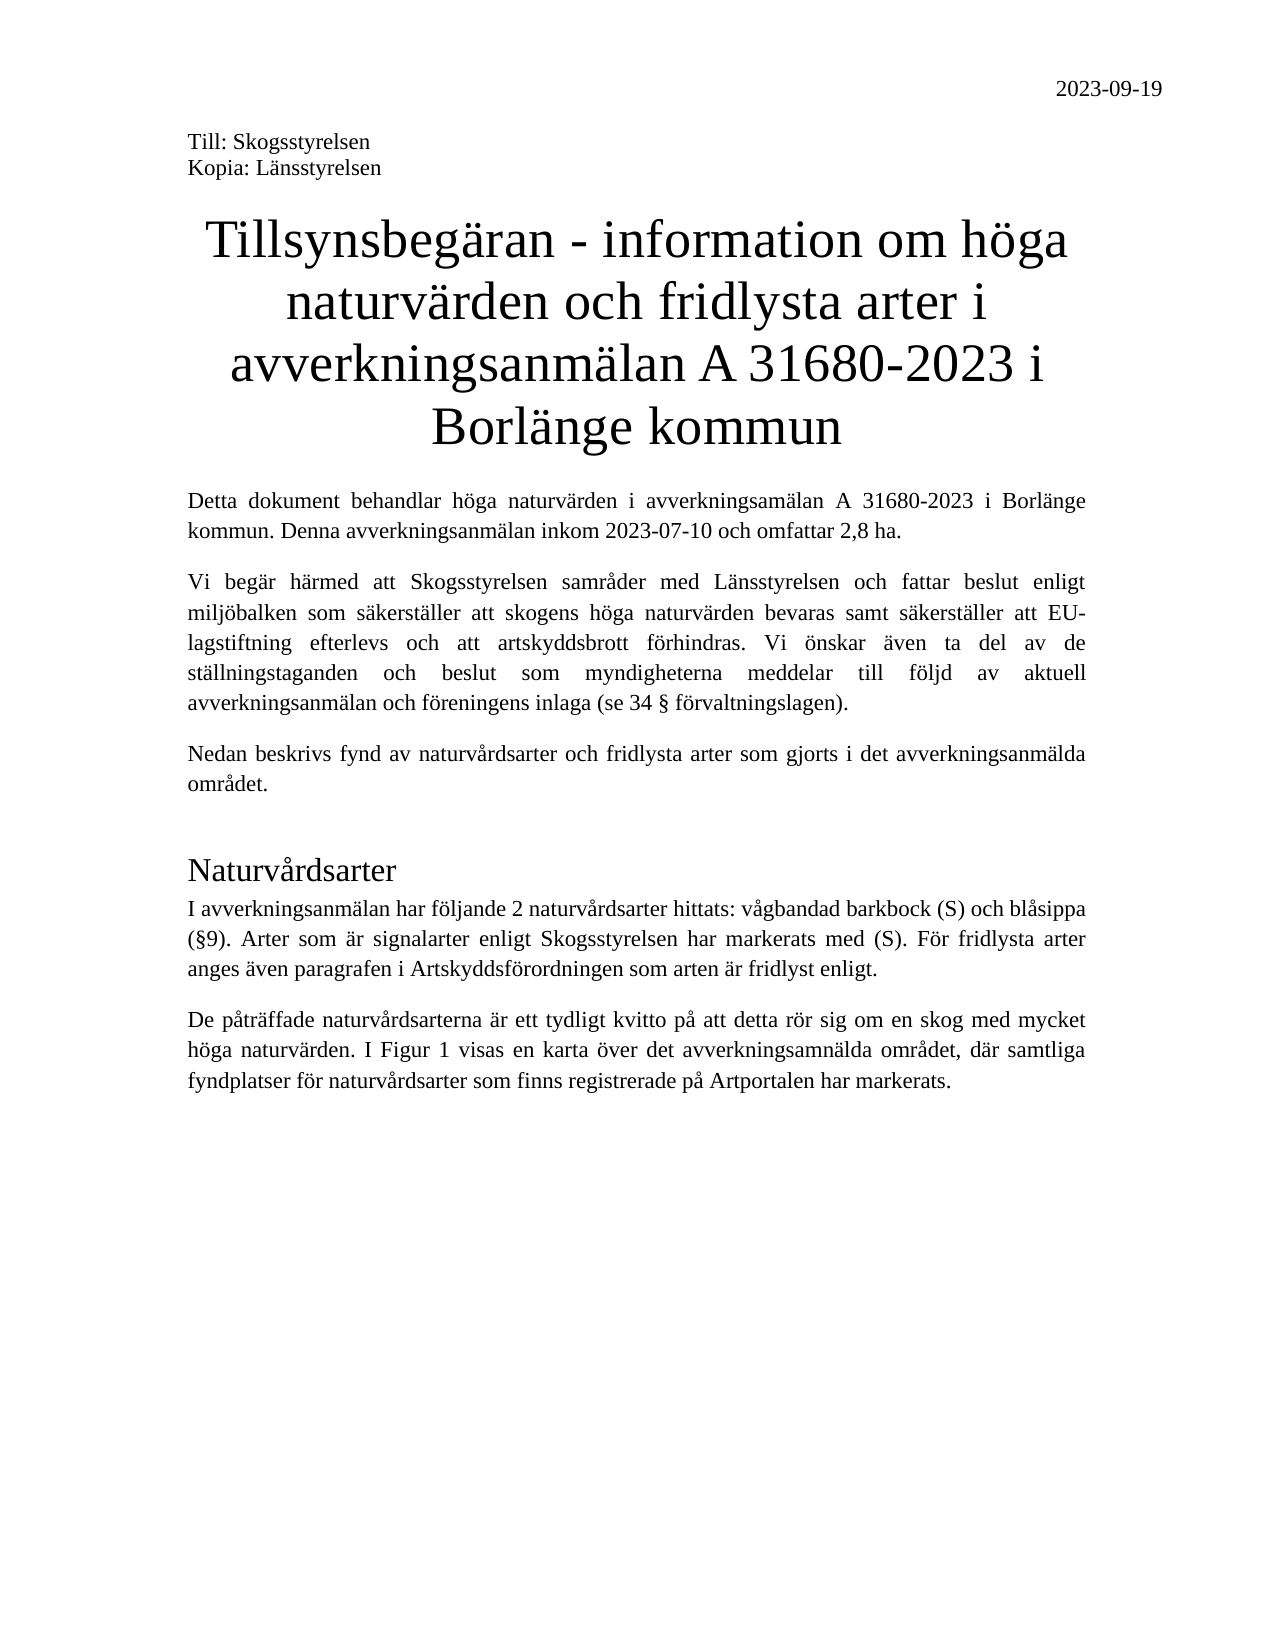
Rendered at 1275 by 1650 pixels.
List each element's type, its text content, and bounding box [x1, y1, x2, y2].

text De påträffade naturvårdsarterna är ett tydligt kvitto på att detta rör sig om en skog med mycket höga naturvärden. I Figur 1 visas en karta över det avverkningsamnälda området, där samtliga fyndplatser för naturvårdsarter som finns registrerade på Artportalen har markerats. [187, 1006, 1087, 1093]
subtitle Naturvårdsarter [187, 851, 1087, 889]
text Vi begär härmed att Skogsstyrelsen samråder med Länsstyrelsen och fattar beslut enligt miljöbalken som säkerställer att skogens höga naturvärden bevaras samt säkerställer att EU-lagstiftning efterlevs och att artskyddsbrott förhindras. Vi önskar även ta del av de ställningstaganden och beslut som myndigheterna meddelar till följd av aktuell avverkningsanmälan och föreningens inlaga (se 34 § förvaltningslagen). [187, 568, 1087, 716]
text Nedan beskrivs fynd av naturvårdsarter och fridlysta arter som gjorts i det avverkningsanmälda området. [187, 740, 1087, 797]
title Tillsynsbegäran - information om höga naturvärden och fridlysta arter i avverkningsanmälan A 31680-2023 i Borlänge kommun [187, 207, 1087, 456]
text Detta dokument behandlar höga naturvärden i avverkningsamälan A 31680-2023 i Borlänge kommun. Denna avverkningsanmälan inkom 2023-07-10 och omfattar 2,8 ha. [187, 487, 1087, 544]
text I avverkningsanmälan har följande 2 naturvårdsarter hittats: vågbandad barkbock (S) och blåsippa (§9). Arter som är signalarter enligt Skogsstyrelsen har markerats med (S). För fridlysta arter anges även paragrafen i Artskyddsförordningen som arten är fridlyst enligt. [187, 895, 1087, 982]
